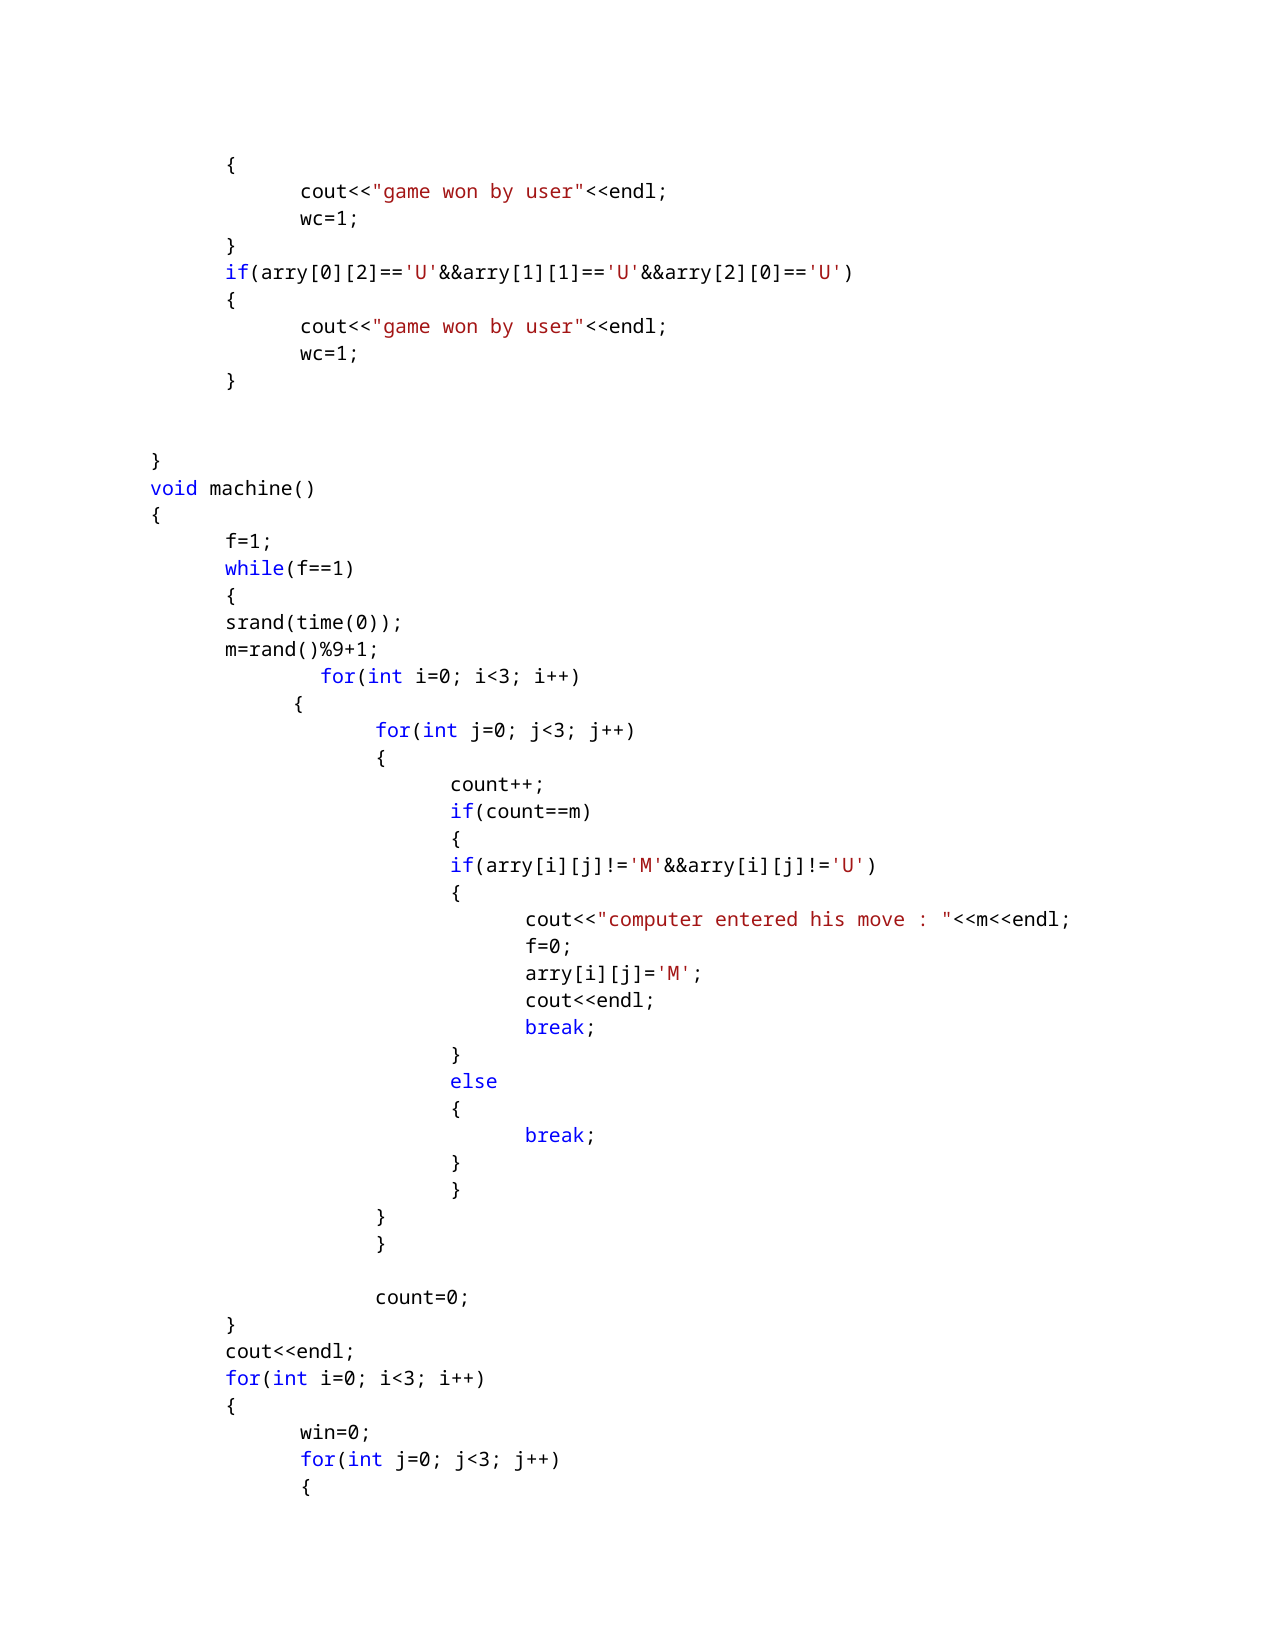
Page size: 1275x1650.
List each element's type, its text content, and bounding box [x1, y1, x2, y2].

text m=rand()%9+1; [150, 636, 1125, 663]
text count++; [150, 771, 1125, 797]
text wc=1; [150, 204, 1125, 231]
text break; [150, 1013, 1125, 1040]
text } [150, 1040, 1125, 1067]
text { [150, 689, 1125, 717]
text for(int j=0; j<3; j++) [150, 717, 1125, 743]
text { [150, 285, 1125, 312]
text } [150, 1202, 1125, 1229]
text { [150, 150, 1125, 177]
text } [150, 1310, 1125, 1337]
text cout<<"game won by user"<<endl; [150, 312, 1125, 339]
text { [150, 1094, 1125, 1121]
text { [150, 824, 1125, 851]
text f=0; [150, 932, 1125, 959]
text } [150, 1175, 1125, 1202]
text { [150, 582, 1125, 609]
text count=0; [150, 1283, 1125, 1310]
text arry[i][j]='M'; [150, 959, 1125, 986]
text wc=1; [150, 339, 1125, 366]
text for(int j=0; j<3; j++) [150, 1445, 1125, 1472]
text { [150, 1391, 1125, 1418]
text void machine() [150, 474, 1125, 501]
text } [150, 231, 1125, 258]
text { [150, 878, 1125, 905]
text f=1; [150, 528, 1125, 555]
text while(f==1) [150, 555, 1125, 582]
text cout<<endl; [150, 1337, 1125, 1364]
text break; [150, 1121, 1125, 1148]
text win=0; [150, 1418, 1125, 1445]
text } [150, 447, 1125, 474]
text cout<<endl; [150, 986, 1125, 1013]
text for(int i=0; i<3; i++) [150, 1364, 1125, 1391]
text } [150, 366, 1125, 393]
text } [150, 1229, 1125, 1256]
text cout<<"game won by user"<<endl; [150, 177, 1125, 204]
text if(arry[0][2]=='U'&&arry[1][1]=='U'&&arry[2][0]=='U') [150, 258, 1125, 285]
text { [150, 743, 1125, 771]
text if(arry[i][j]!='M'&&arry[i][j]!='U') [150, 851, 1125, 878]
text { [150, 1472, 1125, 1499]
text cout<<"computer entered his move : "<<m<<endl; [150, 905, 1125, 932]
text } [150, 1148, 1125, 1175]
text { [150, 501, 1125, 528]
text if(count==m) [150, 797, 1125, 824]
text srand(time(0)); [150, 609, 1125, 636]
text for(int i=0; i<3; i++) [150, 663, 1125, 689]
text else [150, 1067, 1125, 1094]
